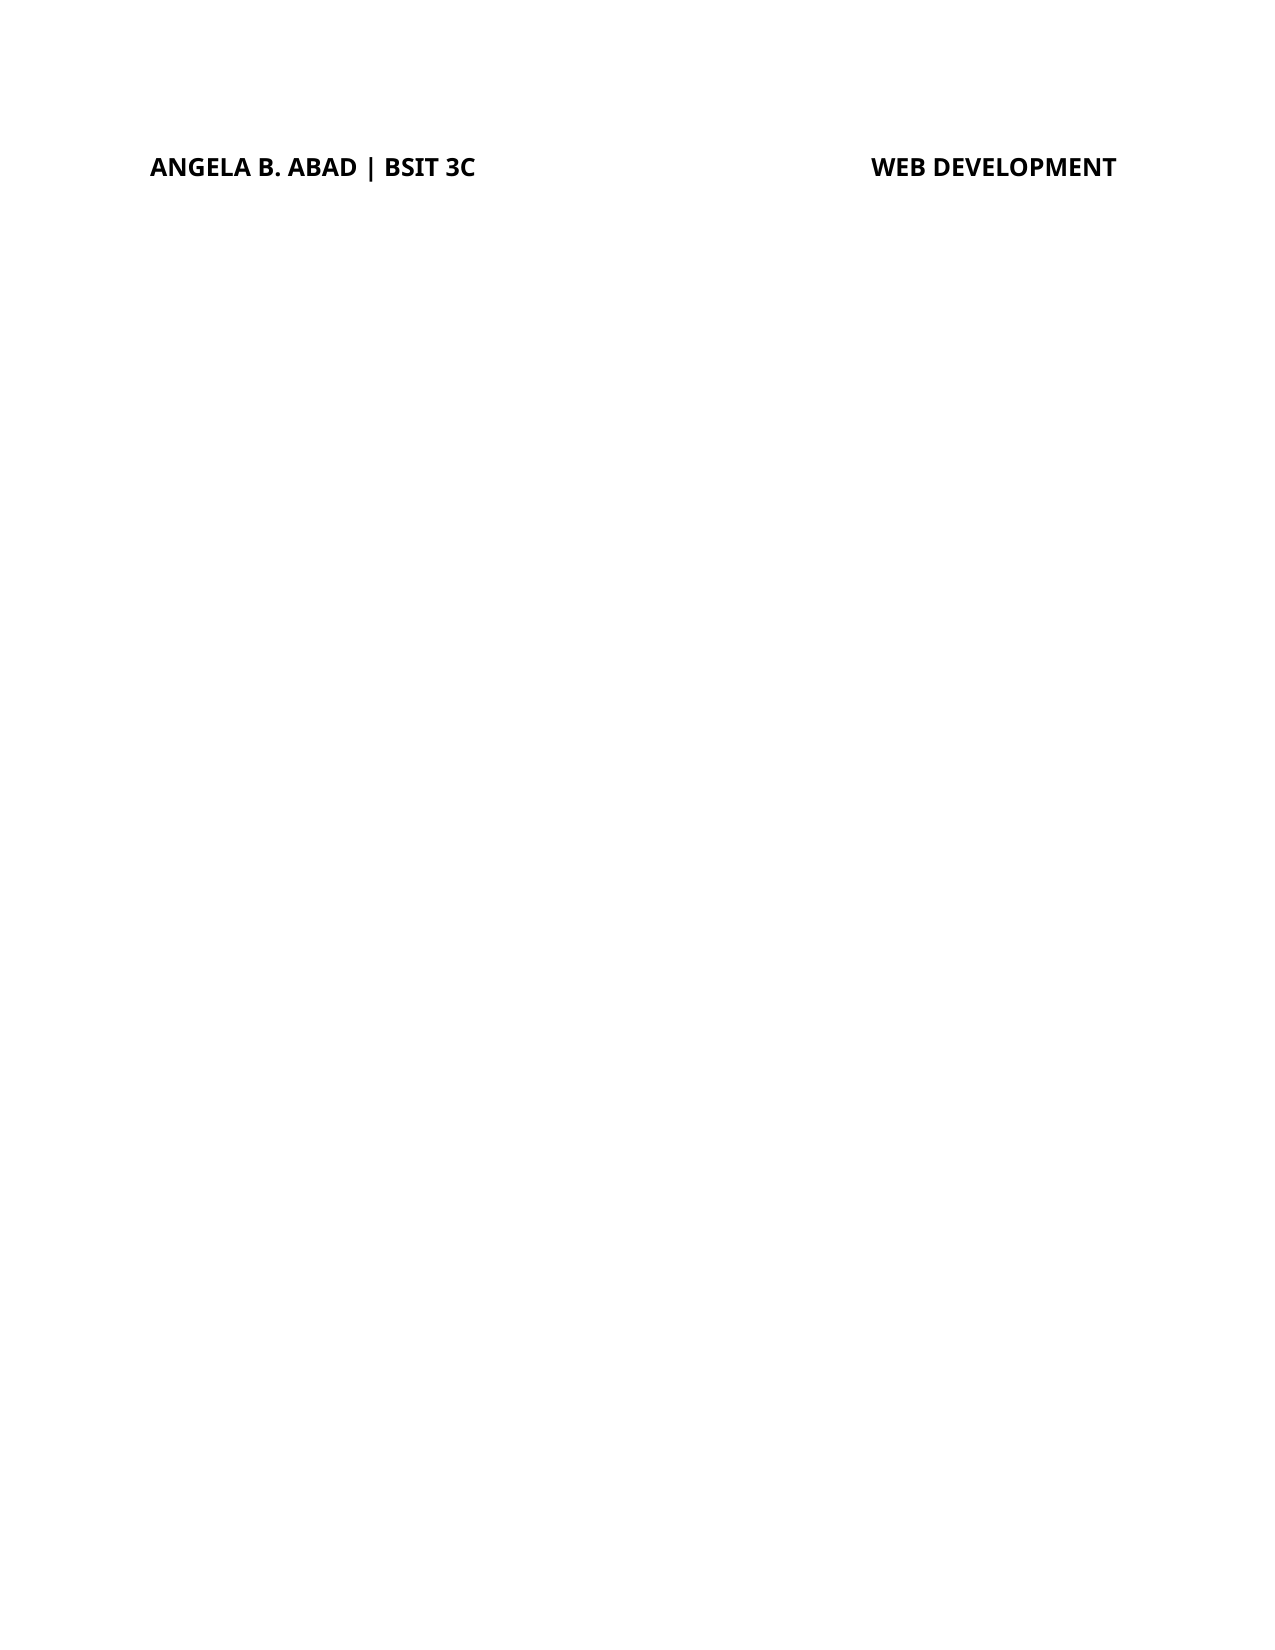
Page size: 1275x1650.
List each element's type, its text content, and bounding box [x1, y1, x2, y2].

text ANGELA B. ABAD | BSIT 3C WEB DEVELOPMENT [150, 150, 1125, 184]
